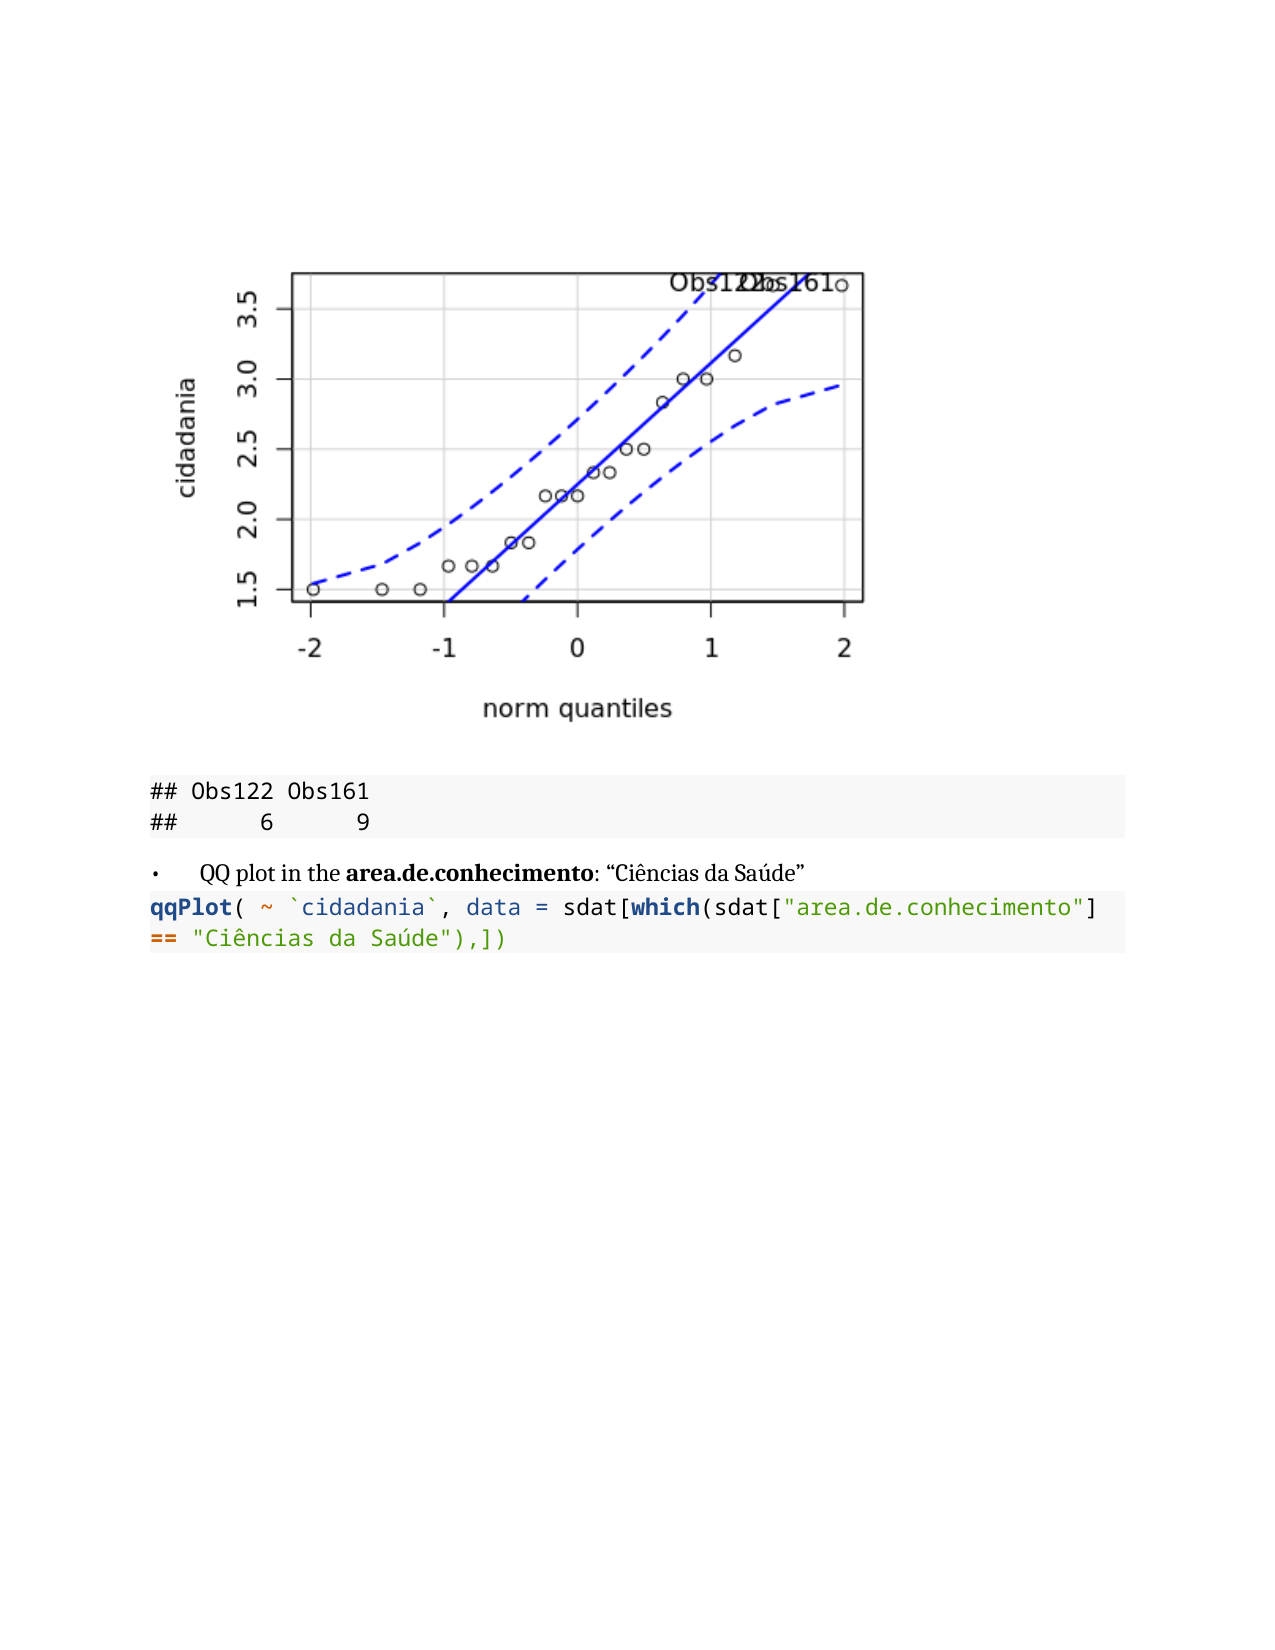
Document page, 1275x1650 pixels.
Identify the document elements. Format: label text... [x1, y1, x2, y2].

picture [168, 150, 927, 757]
text qqPlot( ~ `cidadania`, data = sdat[which(sdat["area.de.conhecimento"] == "Ciências da Saúde"),]) [507, 891, 1125, 953]
list QQ plot in the area.de.conhecimento: “Ciências da Saúde” [150, 858, 1125, 887]
text ## Obs122 Obs161 ## 6 9 [150, 775, 1125, 838]
